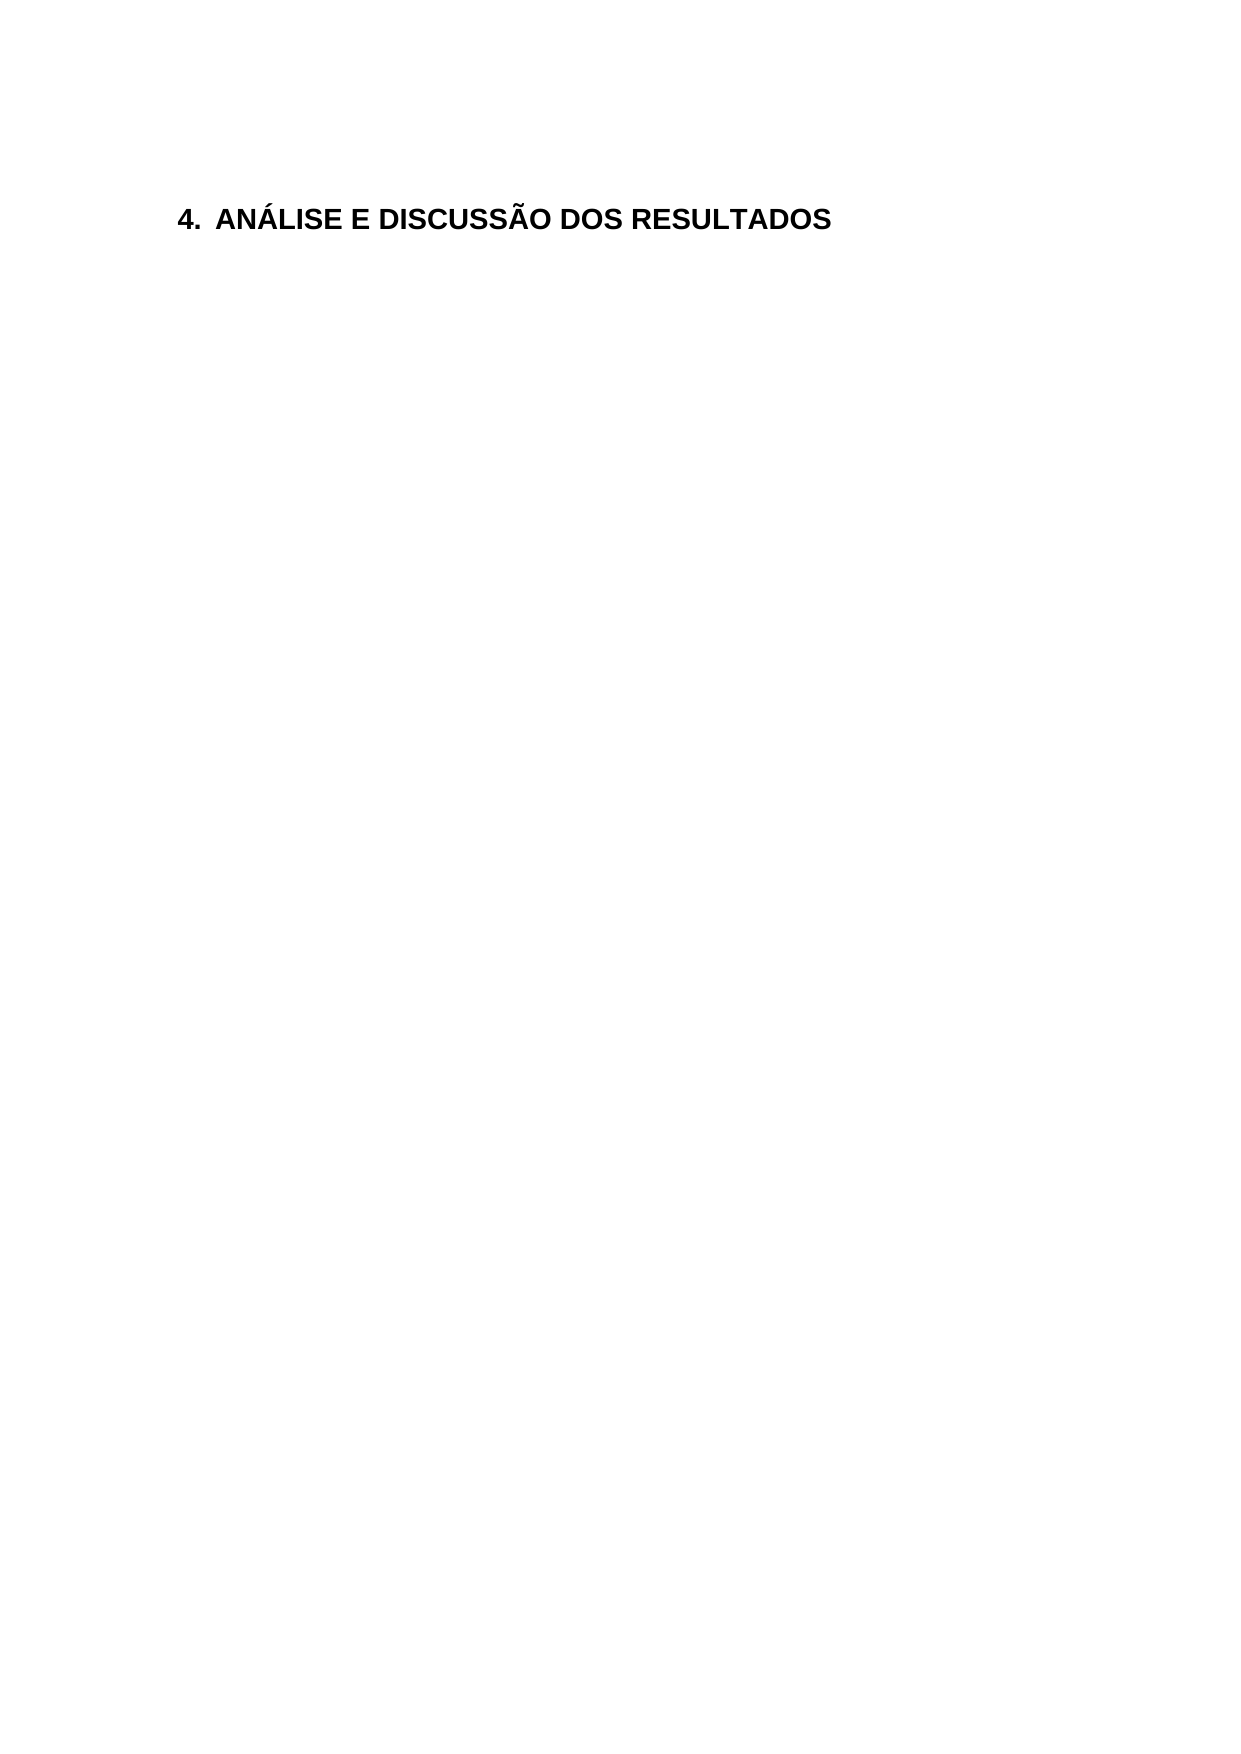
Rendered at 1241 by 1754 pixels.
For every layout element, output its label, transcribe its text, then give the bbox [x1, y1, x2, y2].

subtitle ANÁLISE E DISCUSSÃO DOS RESULTADOS [177, 202, 1122, 236]
